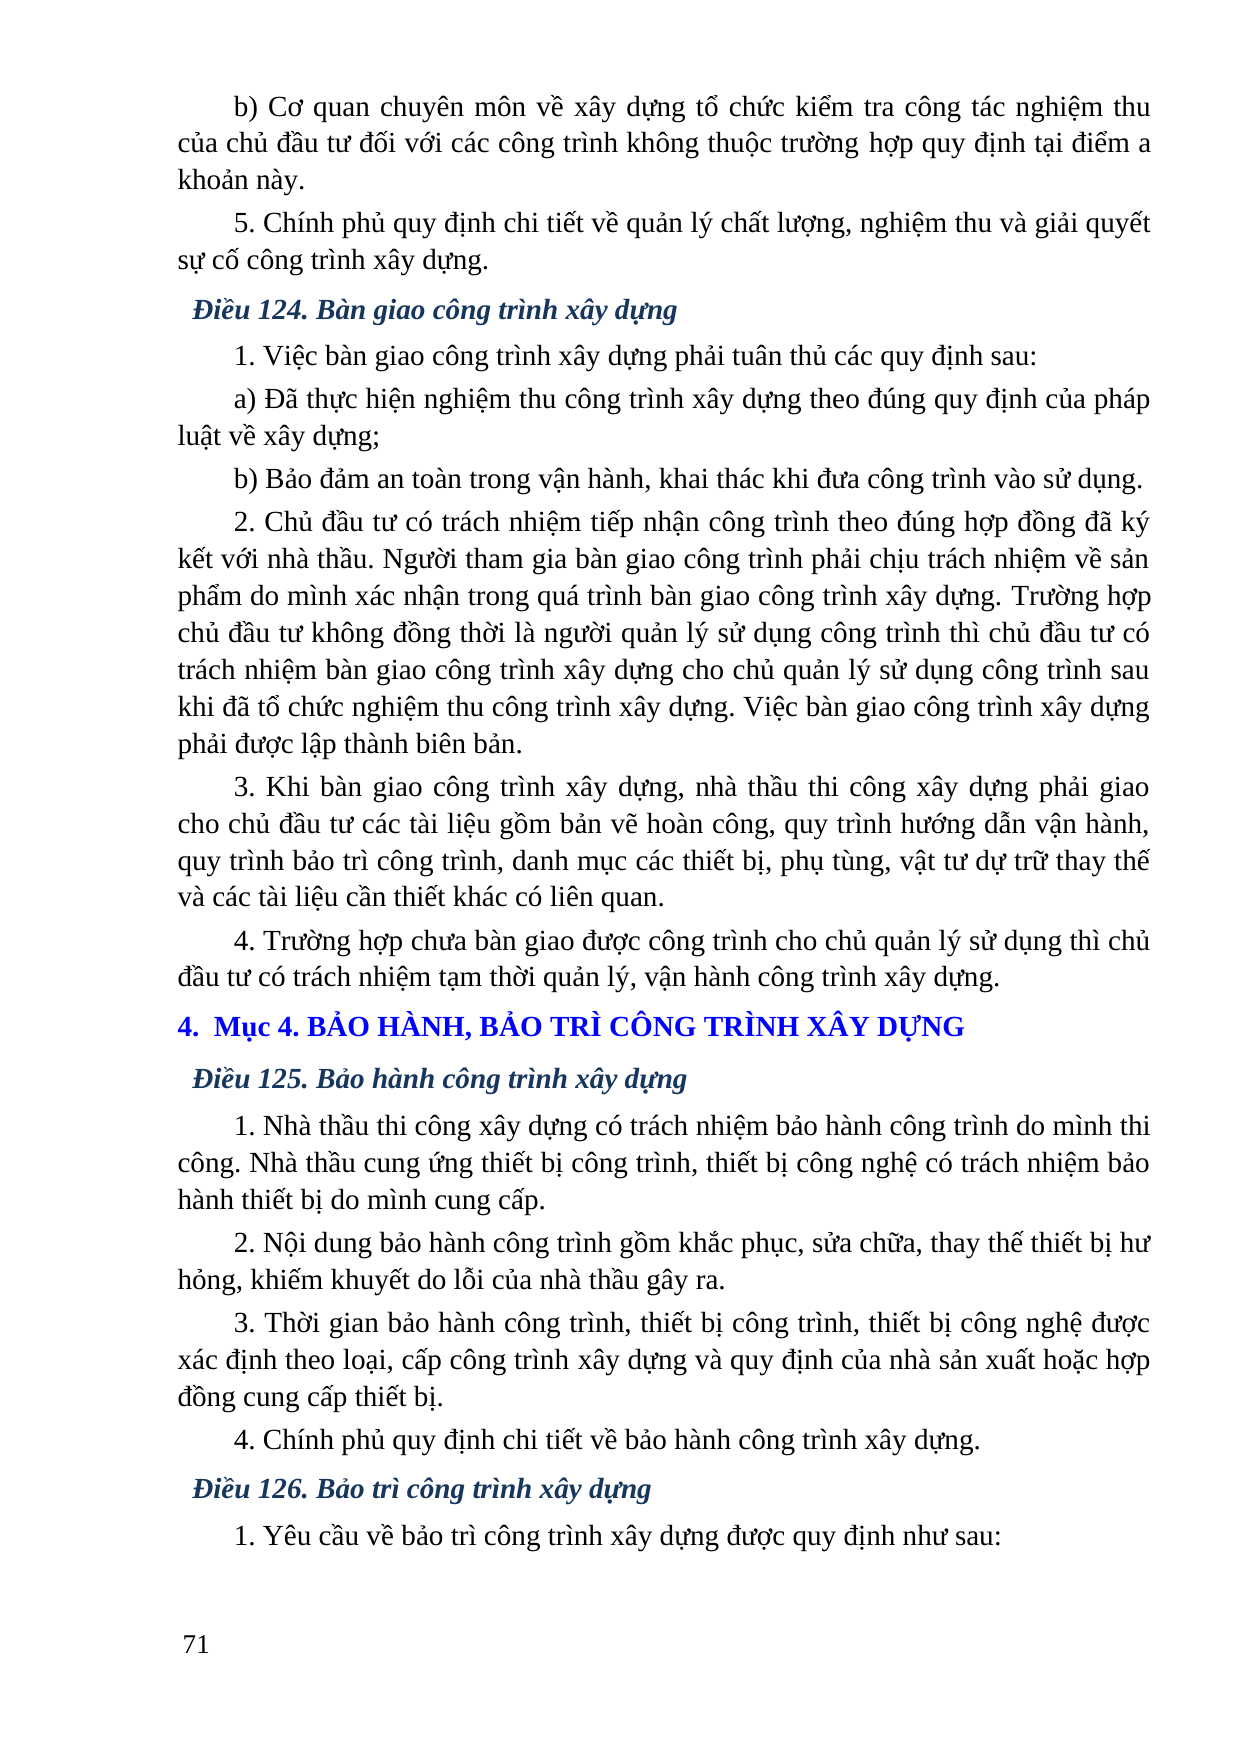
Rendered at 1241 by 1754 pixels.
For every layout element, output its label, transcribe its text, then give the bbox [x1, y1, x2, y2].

subtitle Mục 4. BẢO HÀNH, BẢO TRÌ CÔNG TRÌNH XÂY DỰNG [177, 1009, 1152, 1042]
text 3. Thời gian bảo hành công trình, thiết bị công trình, thiết bị công nghệ được xác định theo loại, cấp công trình xây dựng và quy định của nhà sản xuất hoặc hợp đồng cung cấp thiết bị. [177, 1305, 1152, 1412]
text 1. Việc bàn giao công trình xây dựng phải tuân thủ các quy định sau: [177, 338, 1152, 372]
subtitle Điều 126. Bảo trì công trình xây dựng [192, 1471, 1152, 1505]
text b) Cơ quan chuyên môn về xây dựng tổ chức kiểm tra công tác nghiệm thu của chủ đầu tư đối với các công trình không thuộc trường hợp quy định tại điểm a khoản này. [177, 89, 1152, 196]
subtitle Điều 125. Bảo hành công trình xây dựng [192, 1062, 1152, 1095]
text b) Bảo đảm an toàn trong vận hành, khai thác khi đưa công trình vào sử dụng. [177, 461, 1152, 495]
text 4. Chính phủ quy định chi tiết về bảo hành công trình xây dựng. [177, 1422, 1152, 1455]
text 5. Chính phủ quy định chi tiết về quản lý chất lượng, nghiệm thu và giải quyết sự cố công trình xây dựng. [177, 206, 1152, 276]
subtitle Điều 124. Bàn giao công trình xây dựng [192, 292, 1152, 325]
text 2. Chủ đầu tư có trách nhiệm tiếp nhận công trình theo đúng hợp đồng đã ký kết với nhà thầu. Người tham gia bàn giao công trình phải chịu trách nhiệm về sản phẩm do mình xác nhận trong quá trình bàn giao công trình xây dựng. Trường hợp chủ đầu tư không đồng thời là người quản lý sử dụng công trình thì chủ đầu tư có trách nhiệm bàn giao công trình xây dựng cho chủ quản lý sử dụng công trình sau khi đã tổ chức nghiệm thu công trình xây dựng. Việc bàn giao công trình xây dựng phải được lập thành biên bản. [177, 504, 1152, 759]
text 2. Nội dung bảo hành công trình gồm khắc phục, sửa chữa, thay thế thiết bị hư hỏng, khiếm khuyết do lỗi của nhà thầu gây ra. [177, 1225, 1152, 1295]
text 3. Khi bàn giao công trình xây dựng, nhà thầu thi công xây dựng phải giao cho chủ đầu tư các tài liệu gồm bản vẽ hoàn công, quy trình hướng dẫn vận hành, quy trình bảo trì công trình, danh mục các thiết bị, phụ tùng, vật tư dự trữ thay thế và các tài liệu cần thiết khác có liên quan. [177, 769, 1152, 913]
text 1. Nhà thầu thi công xây dựng có trách nhiệm bảo hành công trình do mình thi công. Nhà thầu cung ứng thiết bị công trình, thiết bị công nghệ có trách nhiệm bảo hành thiết bị do mình cung cấp. [177, 1108, 1152, 1215]
text a) Đã thực hiện nghiệm thu công trình xây dựng theo đúng quy định của pháp luật về xây dựng; [177, 381, 1152, 452]
text 4. Trường hợp chưa bàn giao được công trình cho chủ quản lý sử dụng thì chủ đầu tư có trách nhiệm tạm thời quản lý, vận hành công trình xây dựng. [177, 923, 1152, 993]
text 1. Yêu cầu về bảo trì công trình xây dựng được quy định như sau: [177, 1518, 1152, 1551]
